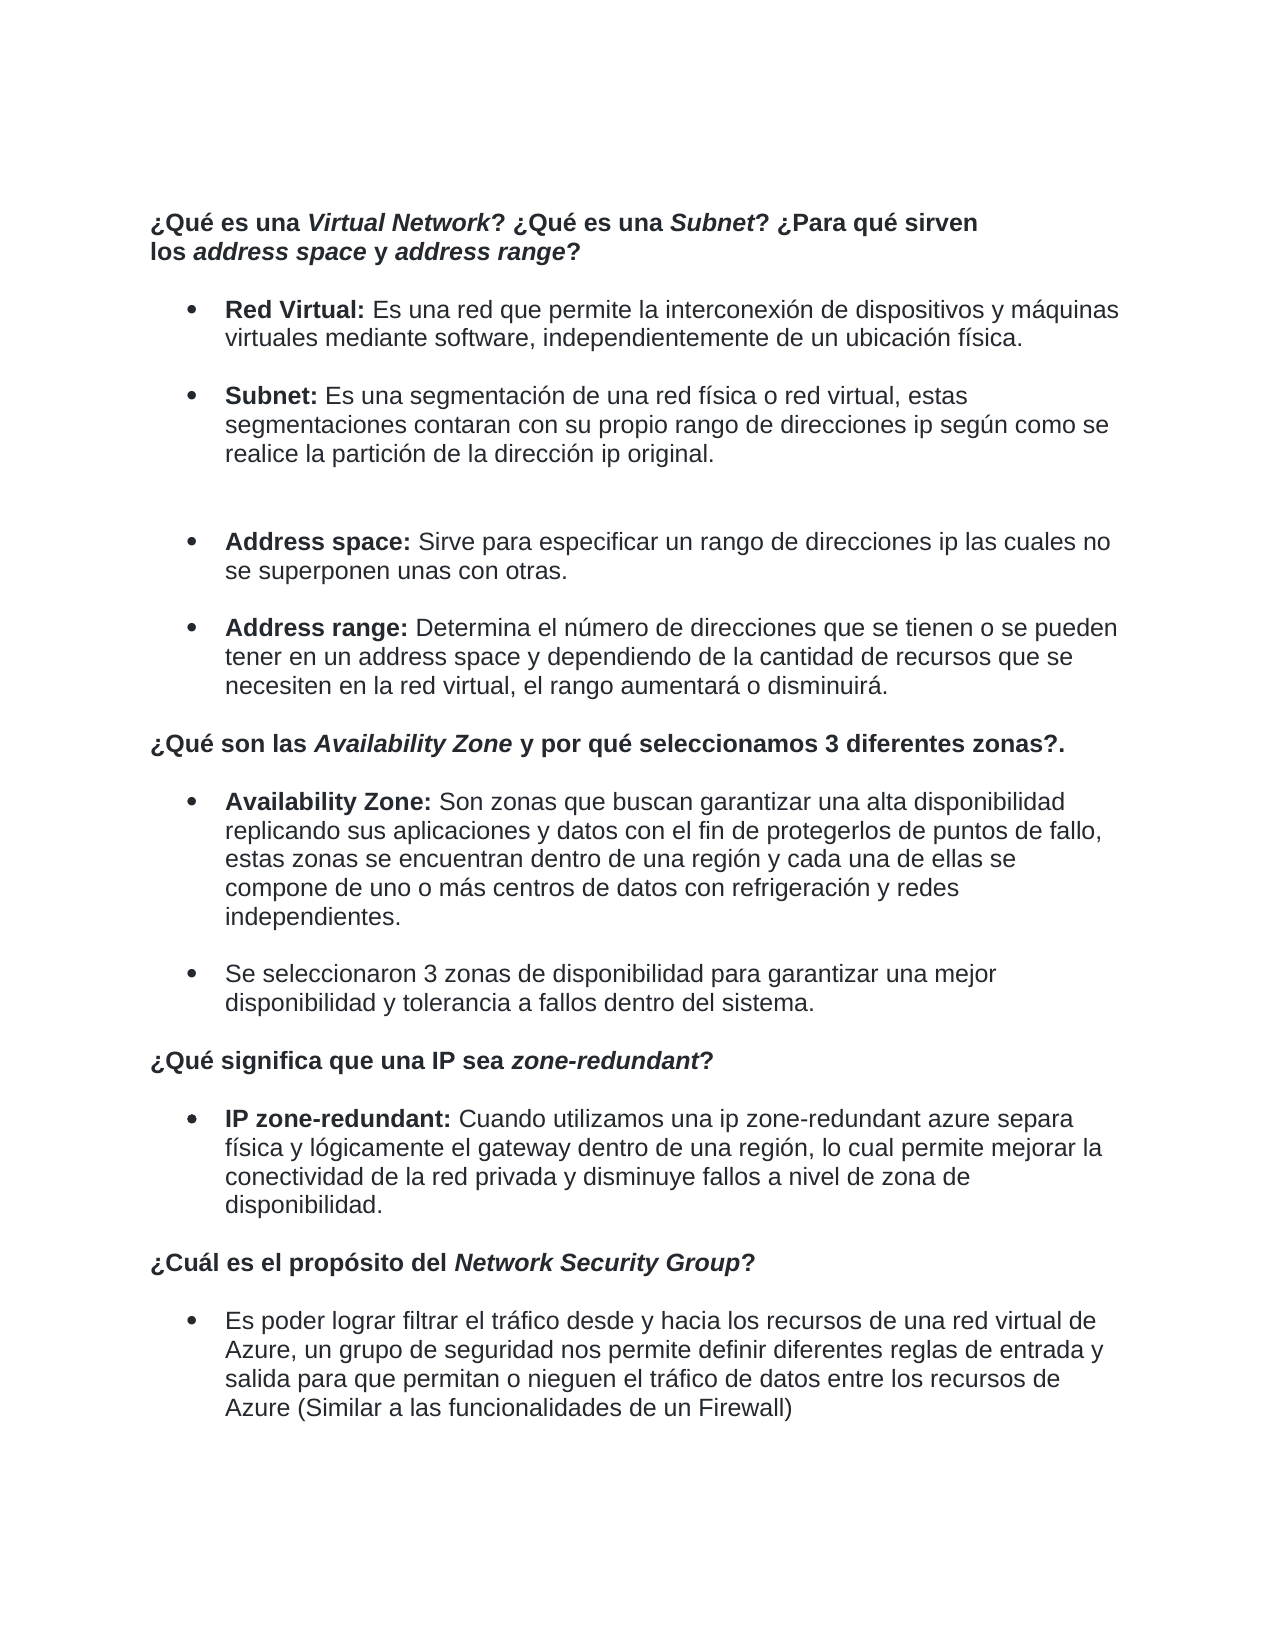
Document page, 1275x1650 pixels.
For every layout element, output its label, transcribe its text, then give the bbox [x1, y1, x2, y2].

list Es poder lograr filtrar el tráfico desde y hacia los recursos de una red virtual de Azure, un grupo de seguridad nos permite definir diferentes reglas de entrada y salida para que permitan o nieguen el tráfico de datos entre los recursos de Azure (Similar a las funcionalidades de un Firewall) [187, 1306, 1125, 1421]
list Se seleccionaron 3 zonas de disponibilidad para garantizar una mejor disponibilidad y tolerancia a fallos dentro del sistema. [187, 959, 1125, 1017]
list Red Virtual: Es una red que permite la interconexión de dispositivos y máquinas virtuales mediante software, independientemente de un ubicación física. [187, 294, 1125, 352]
text ¿Qué significa que una IP sea zone-redundant? [150, 1046, 1125, 1075]
list Address space: Sirve para especificar un rango de direcciones ip las cuales no se superponen unas con otras. [187, 527, 1125, 585]
list Availability Zone: Son zonas que buscan garantizar una alta disponibilidad replicando sus aplicaciones y datos con el fin de protegerlos de puntos de fallo, estas zonas se encuentran dentro de una región y cada una de ellas se compone de uno o más centros de datos con refrigeración y redes independientes. [187, 787, 1125, 931]
list Subnet: Es una segmentación de una red física o red virtual, estas segmentaciones contaran con su propio rango de direcciones ip según como se realice la partición de la dirección ip original. [187, 381, 1125, 467]
list Address range: Determina el número de direcciones que se tienen o se pueden tener en un address space y dependiendo de la cantidad de recursos que se necesiten en la red virtual, el rango aumentará o disminuirá. [187, 613, 1125, 700]
list IP zone-redundant: Cuando utilizamos una ip zone-redundant azure separa física y lógicamente el gateway dentro de una región, lo cual permite mejorar la conectividad de la red privada y disminuye fallos a nivel de zona de disponibilidad. [187, 1104, 1125, 1219]
text ¿Qué son las Availability Zone y por qué seleccionamos 3 diferentes zonas?. [150, 729, 1125, 758]
text ¿Cuál es el propósito del Network Security Group? [150, 1248, 1125, 1277]
text ¿Qué es una Virtual Network? ¿Qué es una Subnet? ¿Para qué sirven los address space y address range? [150, 208, 1125, 265]
